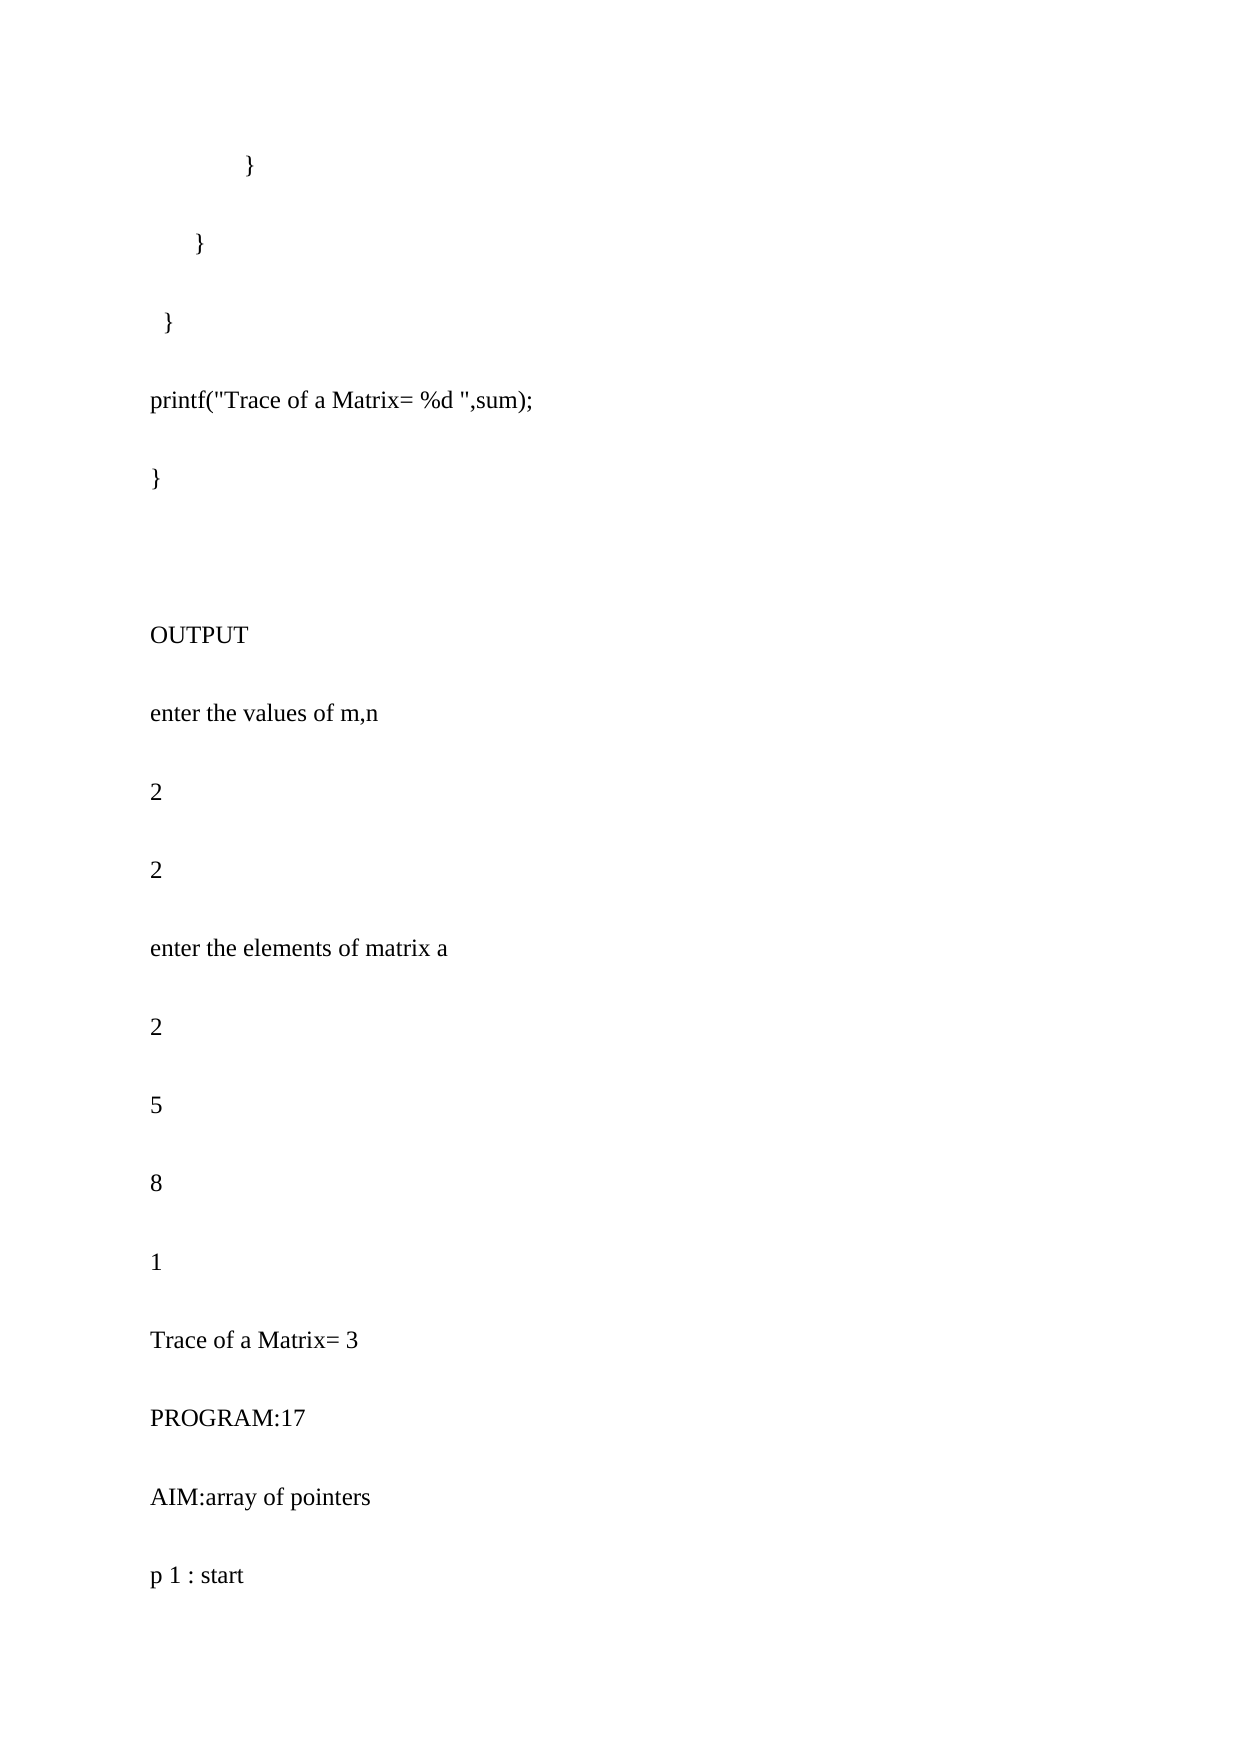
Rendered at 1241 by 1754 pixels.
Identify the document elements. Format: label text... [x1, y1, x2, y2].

text 1 [150, 1247, 1090, 1275]
text enter the elements of matrix a [150, 933, 1090, 962]
text enter the values of m,n [150, 698, 1090, 727]
text Trace of a Matrix= 3 [150, 1325, 1090, 1354]
text 8 [150, 1168, 1090, 1197]
text } [150, 150, 1090, 179]
text 2 [150, 855, 1090, 884]
text OUTPUT [150, 620, 1090, 649]
text PROGRAM:17 [150, 1403, 1090, 1432]
text 2 [150, 1012, 1090, 1040]
text } [150, 228, 1090, 257]
text 5 [150, 1090, 1090, 1119]
text 2 [150, 777, 1090, 805]
text p 1 : start [150, 1560, 1090, 1589]
text } [150, 307, 1090, 335]
text printf("Trace of a Matrix= %d ",sum); [150, 385, 1090, 414]
text AIM:array of pointers [150, 1482, 1090, 1510]
text } [150, 463, 1090, 492]
